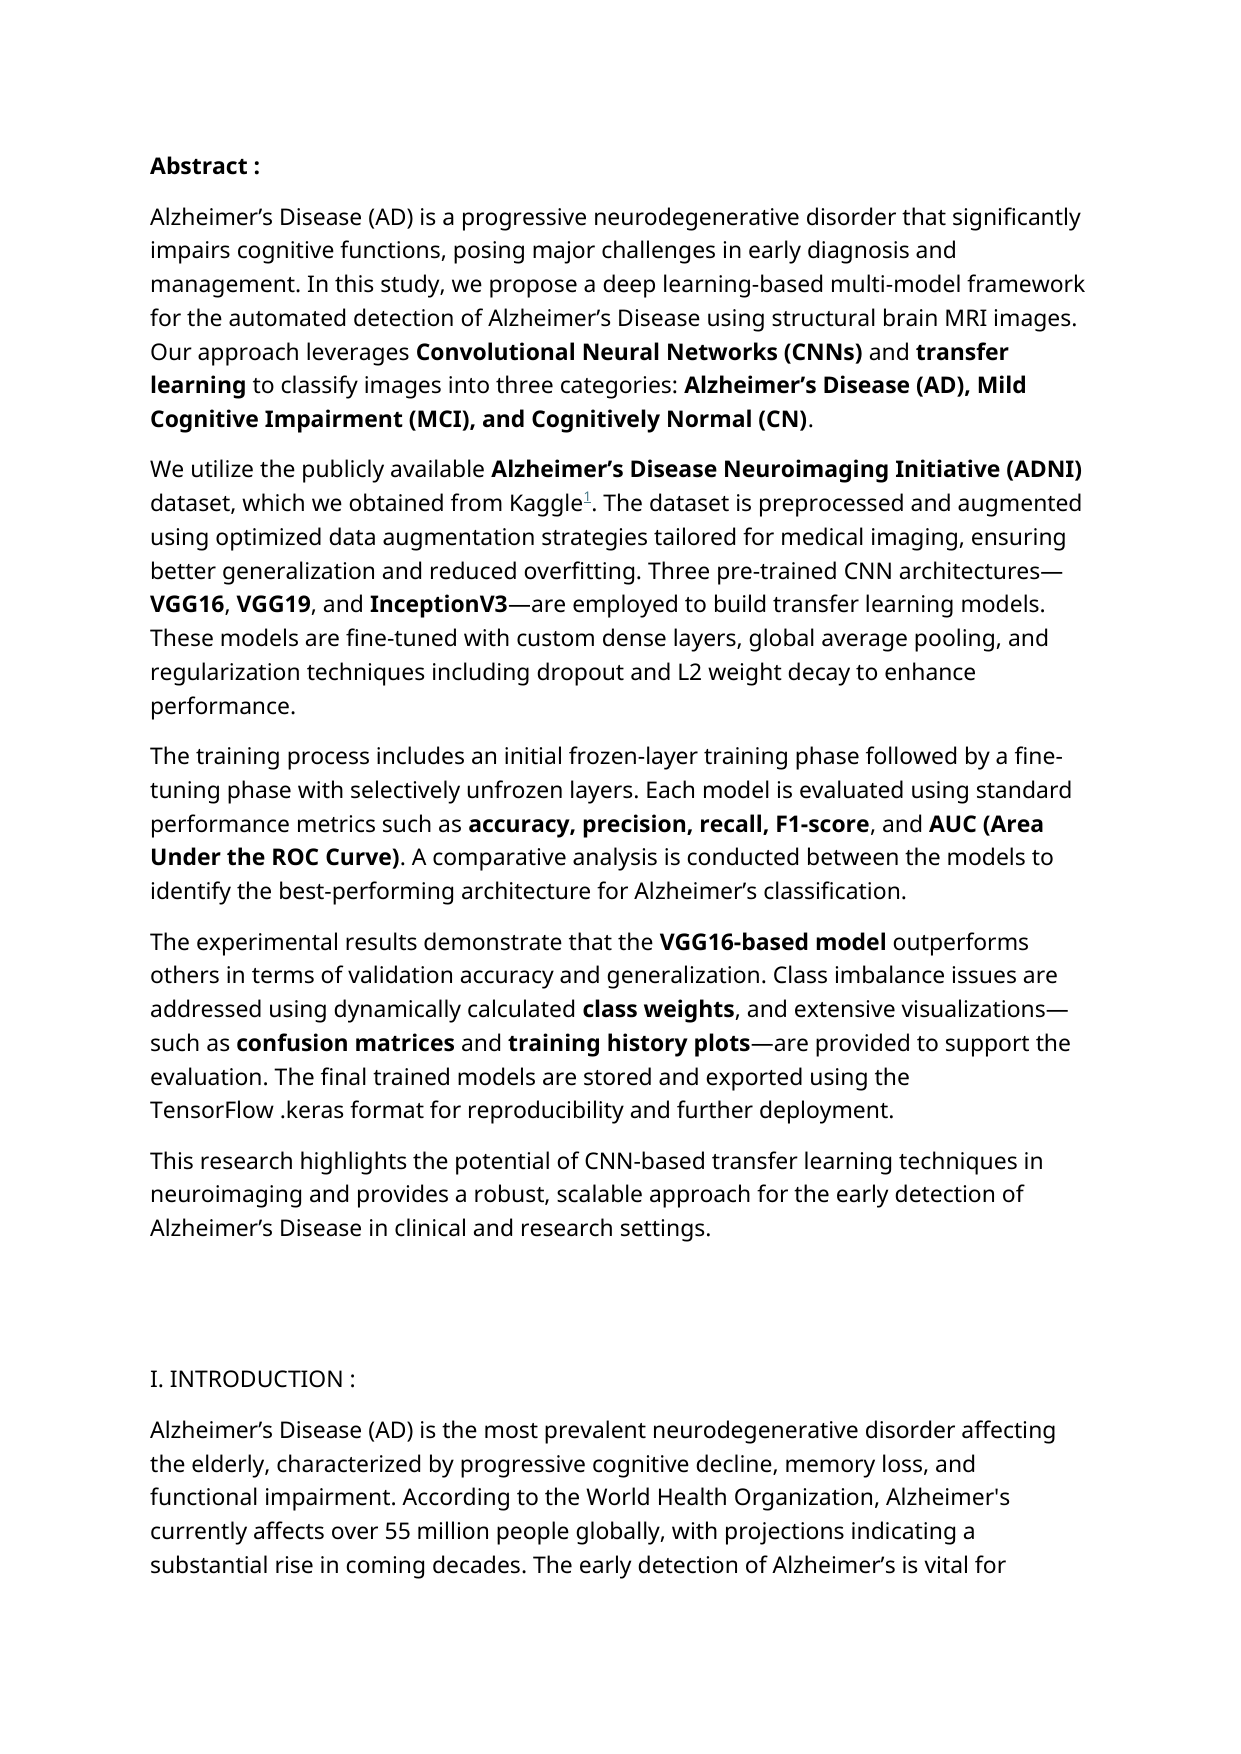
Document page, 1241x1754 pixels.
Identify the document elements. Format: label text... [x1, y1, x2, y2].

text The experimental results demonstrate that the VGG16-based model outperforms others in terms of validation accuracy and generalization. Class imbalance issues are addressed using dynamically calculated class weights, and extensive visualizations—such as confusion matrices and training history plots—are provided to support the evaluation. The final trained models are stored and exported using the TensorFlow .keras format for reproducibility and further deployment. [150, 925, 1090, 1125]
text Alzheimer’s Disease (AD) is a progressive neurodegenerative disorder that significantly impairs cognitive functions, posing major challenges in early diagnosis and management. In this study, we propose a deep learning-based multi-model framework for the automated detection of Alzheimer’s Disease using structural brain MRI images. Our approach leverages Convolutional Neural Networks (CNNs) and transfer learning to classify images into three categories: Alzheimer’s Disease (AD), Mild Cognitive Impairment (MCI), and Cognitively Normal (CN). [150, 200, 1090, 434]
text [150, 1414, 1090, 1580]
text We utilize the publicly available Alzheimer’s Disease Neuroimaging Initiative (ADNI) dataset, which we obtained from Kaggle1. The dataset is preprocessed and augmented using optimized data augmentation strategies tailored for medical imaging, ensuring better generalization and reduced overfitting. Three pre-trained CNN architectures—VGG16, VGG19, and InceptionV3—are employed to build transfer learning models. These models are fine-tuned with custom dense layers, global average pooling, and regularization techniques including dropout and L2 weight decay to enhance performance. [150, 453, 1090, 721]
text I. INTRODUCTION : [150, 1363, 1090, 1394]
text Abstract : [150, 150, 1090, 181]
text This research highlights the potential of CNN-based transfer learning techniques in neuroimaging and provides a robust, scalable approach for the early detection of Alzheimer’s Disease in clinical and research settings. [150, 1144, 1090, 1243]
text The training process includes an initial frozen-layer training phase followed by a fine-tuning phase with selectively unfrozen layers. Each model is evaluated using standard performance metrics such as accuracy, precision, recall, F1-score, and AUC (Area Under the ROC Curve). A comparative analysis is conducted between the models to identify the best-performing architecture for Alzheimer’s classification. [150, 740, 1090, 906]
